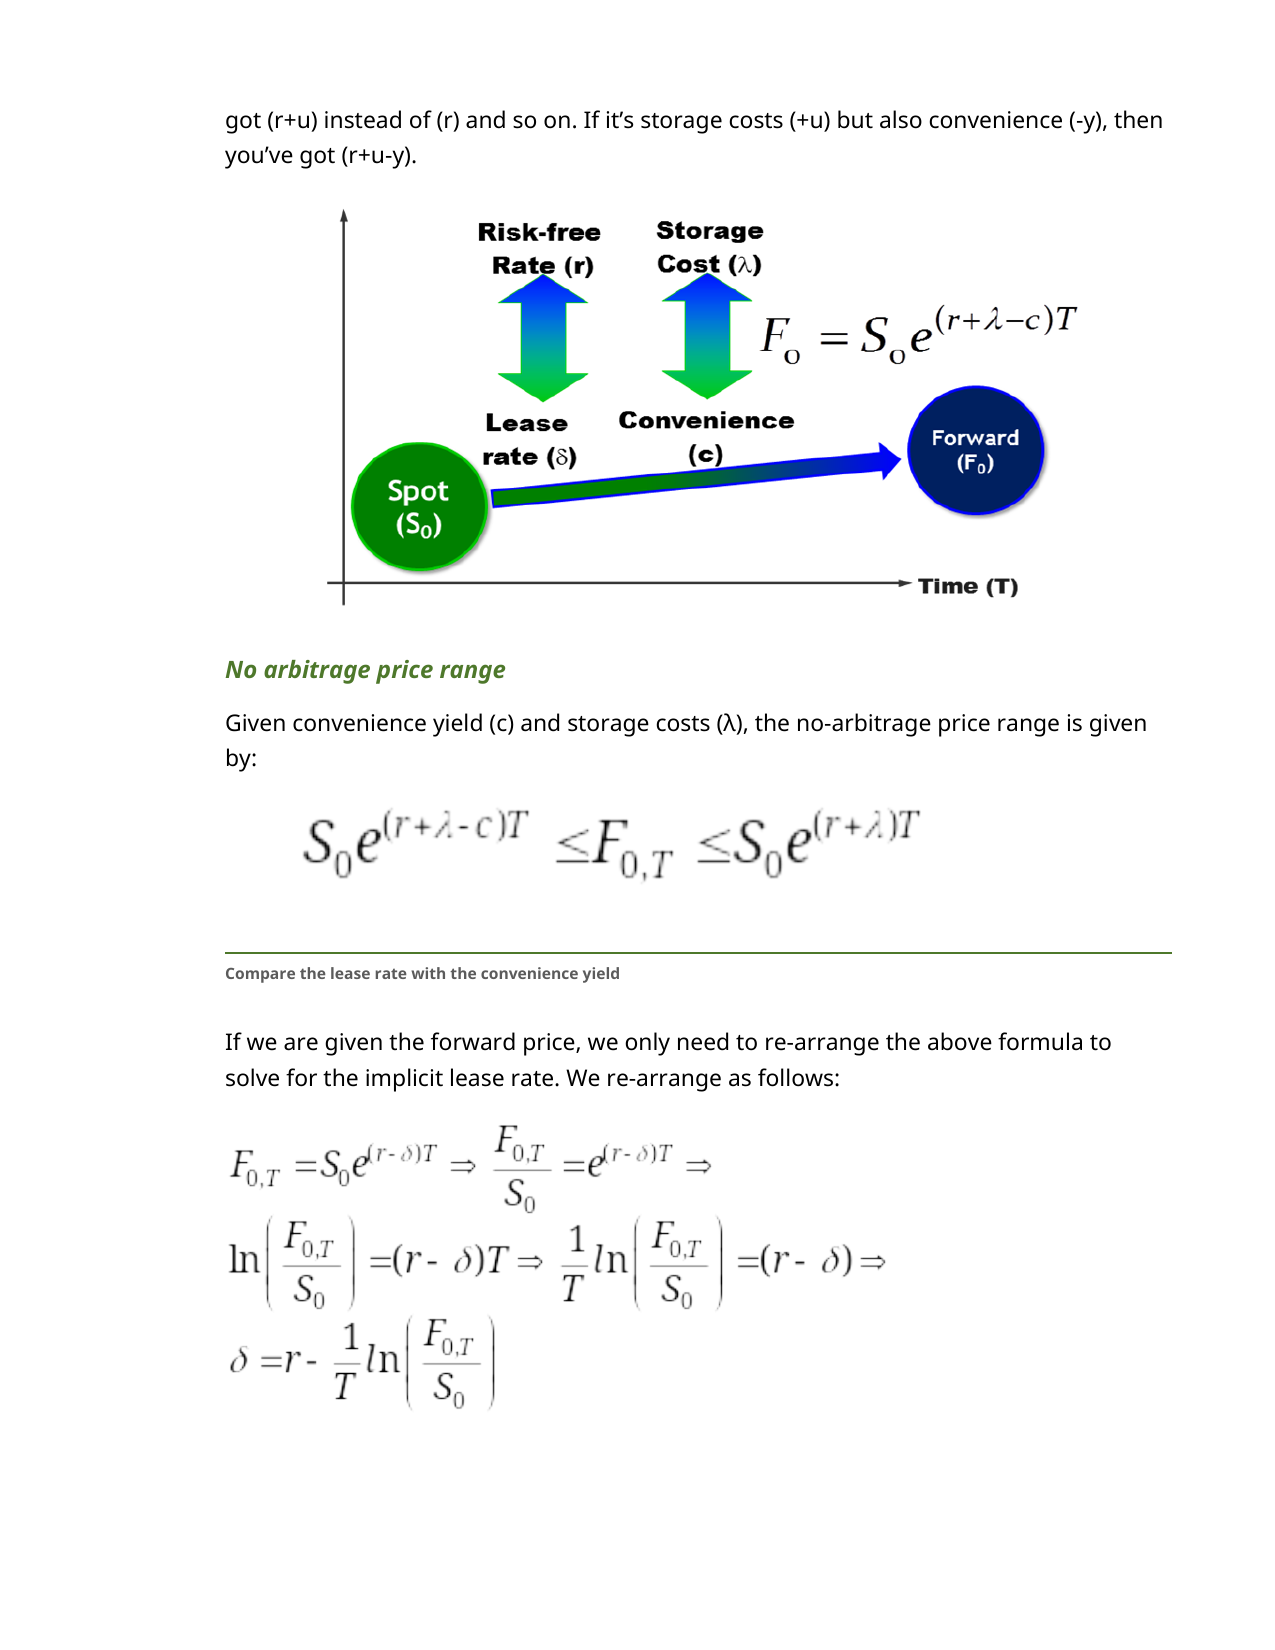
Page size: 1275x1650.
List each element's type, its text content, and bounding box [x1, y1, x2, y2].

text Given convenience yield (c) and storage costs (λ), the no-arbitrage price range is given by: [225, 706, 1172, 774]
subtitle No arbitrage price range [225, 653, 1172, 686]
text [225, 103, 1172, 171]
subtitle Compare the lease rate with the convenience yield [225, 954, 1172, 999]
text If we are given the forward price, we only need to re-arrange the above formula to solve for the implicit lease rate. We re-arrange as follows: [225, 1026, 1172, 1093]
picture [312, 196, 1085, 612]
